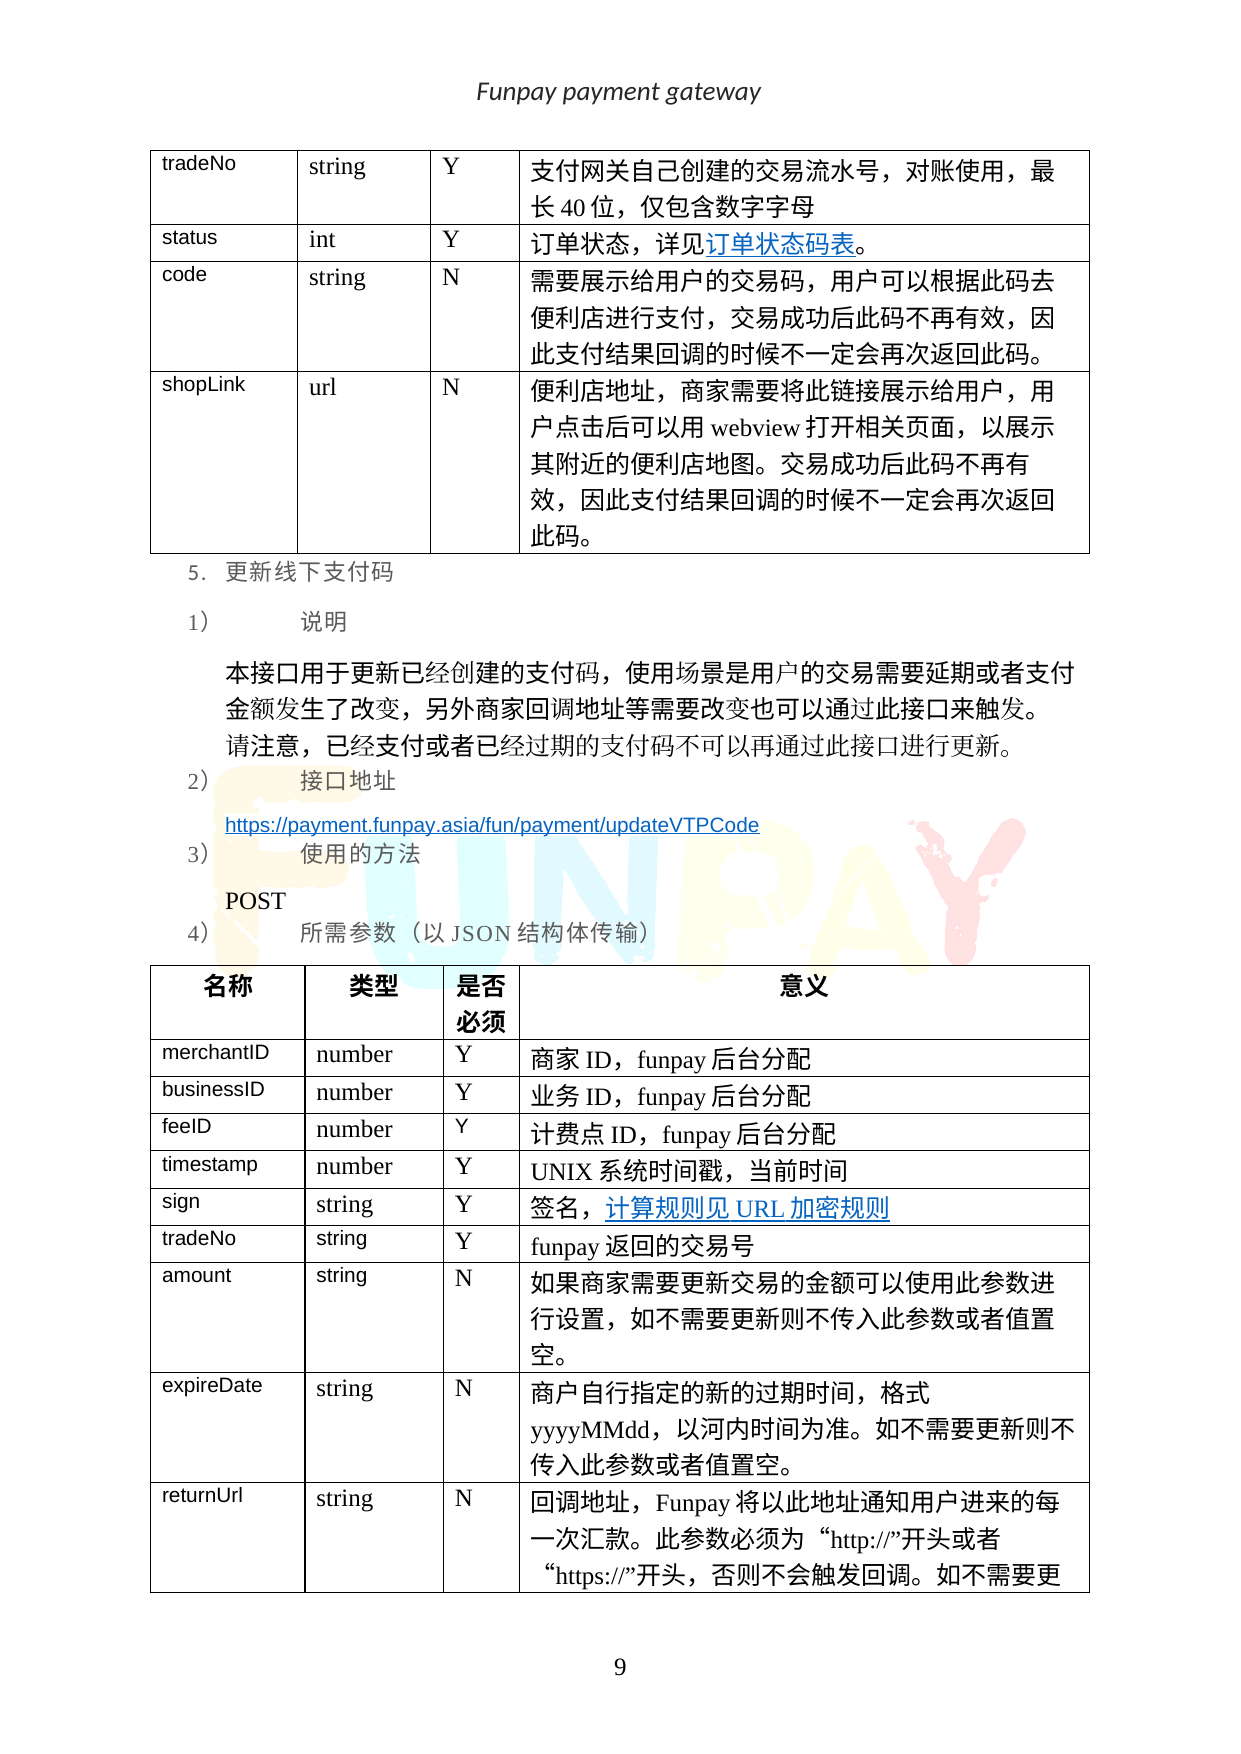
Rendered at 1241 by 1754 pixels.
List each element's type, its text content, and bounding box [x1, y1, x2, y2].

table_cell string [306, 1226, 443, 1262]
subtitle 说明 [187, 604, 1090, 637]
table_cell string [298, 151, 430, 223]
table_cell code [151, 262, 297, 371]
table_header 意义 [520, 966, 1089, 1038]
subtitle 接口地址 [187, 762, 1090, 796]
table_cell expireDate [151, 1373, 304, 1482]
table_cell amount [151, 1263, 304, 1372]
table_cell number [306, 1151, 443, 1188]
list https://payment.funpay.asia/fun/payment/updateVTPCode [225, 812, 1090, 836]
table_cell businessID [151, 1077, 304, 1113]
table_cell UNIX系统时间戳，当前时间 [520, 1151, 1089, 1188]
subtitle 使用的方法 [187, 836, 1090, 869]
table_cell tradeNo [151, 151, 297, 223]
table_cell url [298, 372, 430, 553]
table_cell 需要展示给用户的交易码，用户可以根据此码去便利店进行支付，交易成功后此码不再有效，因此支付结果回调的时候不一定会再次返回此码。 [520, 262, 1089, 371]
table_cell merchantID [151, 1040, 304, 1076]
table_cell 签名，计算规则见URL加密规则 [520, 1189, 1089, 1225]
table_cell string [306, 1189, 443, 1225]
table_cell feeID [151, 1114, 304, 1150]
table_cell 支付网关自己创建的交易流水号，对账使用，最长40位，仅包含数字字母 [520, 151, 1089, 223]
table_cell N [444, 1263, 519, 1372]
table_cell 便利店地址，商家需要将此链接展示给用户，用户点击后可以用webview打开相关页面，以展示其附近的便利店地图。交易成功后此码不再有效，因此支付结果回调的时候不一定会再次返回此码。 [520, 372, 1089, 553]
table_header 类型 [306, 966, 443, 1038]
table_cell string [306, 1483, 443, 1592]
table_cell int [298, 225, 430, 261]
table_header 名称 [151, 966, 304, 1038]
table_cell Y [431, 151, 519, 223]
table_cell Y [444, 1077, 519, 1113]
table_cell number [306, 1114, 443, 1150]
table_cell Y [444, 1151, 519, 1188]
table_cell N [444, 1373, 519, 1482]
table_cell 业务ID，funpay后台分配 [520, 1077, 1089, 1113]
list 请注意，已经支付或者已经过期的支付码不可以再通过此接口进行更新。 [225, 726, 1090, 762]
table_cell string [306, 1373, 443, 1482]
table_cell N [431, 262, 519, 371]
table_cell returnUrl [151, 1483, 304, 1592]
table_cell number [306, 1040, 443, 1076]
table_cell sign [151, 1189, 304, 1225]
table_header 是否必须 [444, 966, 519, 1038]
table_cell 计费点ID，funpay后台分配 [520, 1114, 1089, 1150]
table_cell Y [444, 1040, 519, 1076]
table_cell shopLink [151, 372, 297, 553]
table_cell 商户自行指定的新的过期时间，格式yyyyMMdd，以河内时间为准。如不需要更新则不传入此参数或者值置空。 [520, 1373, 1089, 1482]
table_cell timestamp [151, 1151, 304, 1188]
list POST [225, 886, 1090, 915]
table_cell N [431, 372, 519, 553]
table_cell 如果商家需要更新交易的金额可以使用此参数进行设置，如不需要更新则不传入此参数或者值置空。 [520, 1263, 1089, 1372]
table_cell 商家ID，funpay后台分配 [520, 1040, 1089, 1076]
table_cell tradeNo [151, 1226, 304, 1262]
table_cell string [306, 1263, 443, 1372]
table_cell Y [444, 1189, 519, 1225]
table_cell funpay返回的交易号 [520, 1226, 1089, 1262]
table_cell Y [431, 225, 519, 261]
table_cell number [306, 1077, 443, 1113]
table_cell string [298, 262, 430, 371]
table_cell N [444, 1483, 519, 1592]
table_cell Y [444, 1226, 519, 1262]
table_cell Y [444, 1114, 519, 1150]
table_cell status [151, 225, 297, 261]
table_cell 订单状态，详见订单状态码表。 [520, 225, 1089, 261]
subtitle 所需参数（以JSON结构体传输） [187, 915, 1090, 948]
list 本接口用于更新已经创建的支付码，使用场景是用户的交易需要延期或者支付金额发生了改变，另外商家回调地址等需要改变也可以通过此接口来触发。 [225, 654, 1090, 726]
subtitle 更新线下支付码 [187, 554, 1090, 587]
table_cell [520, 1483, 1089, 1592]
